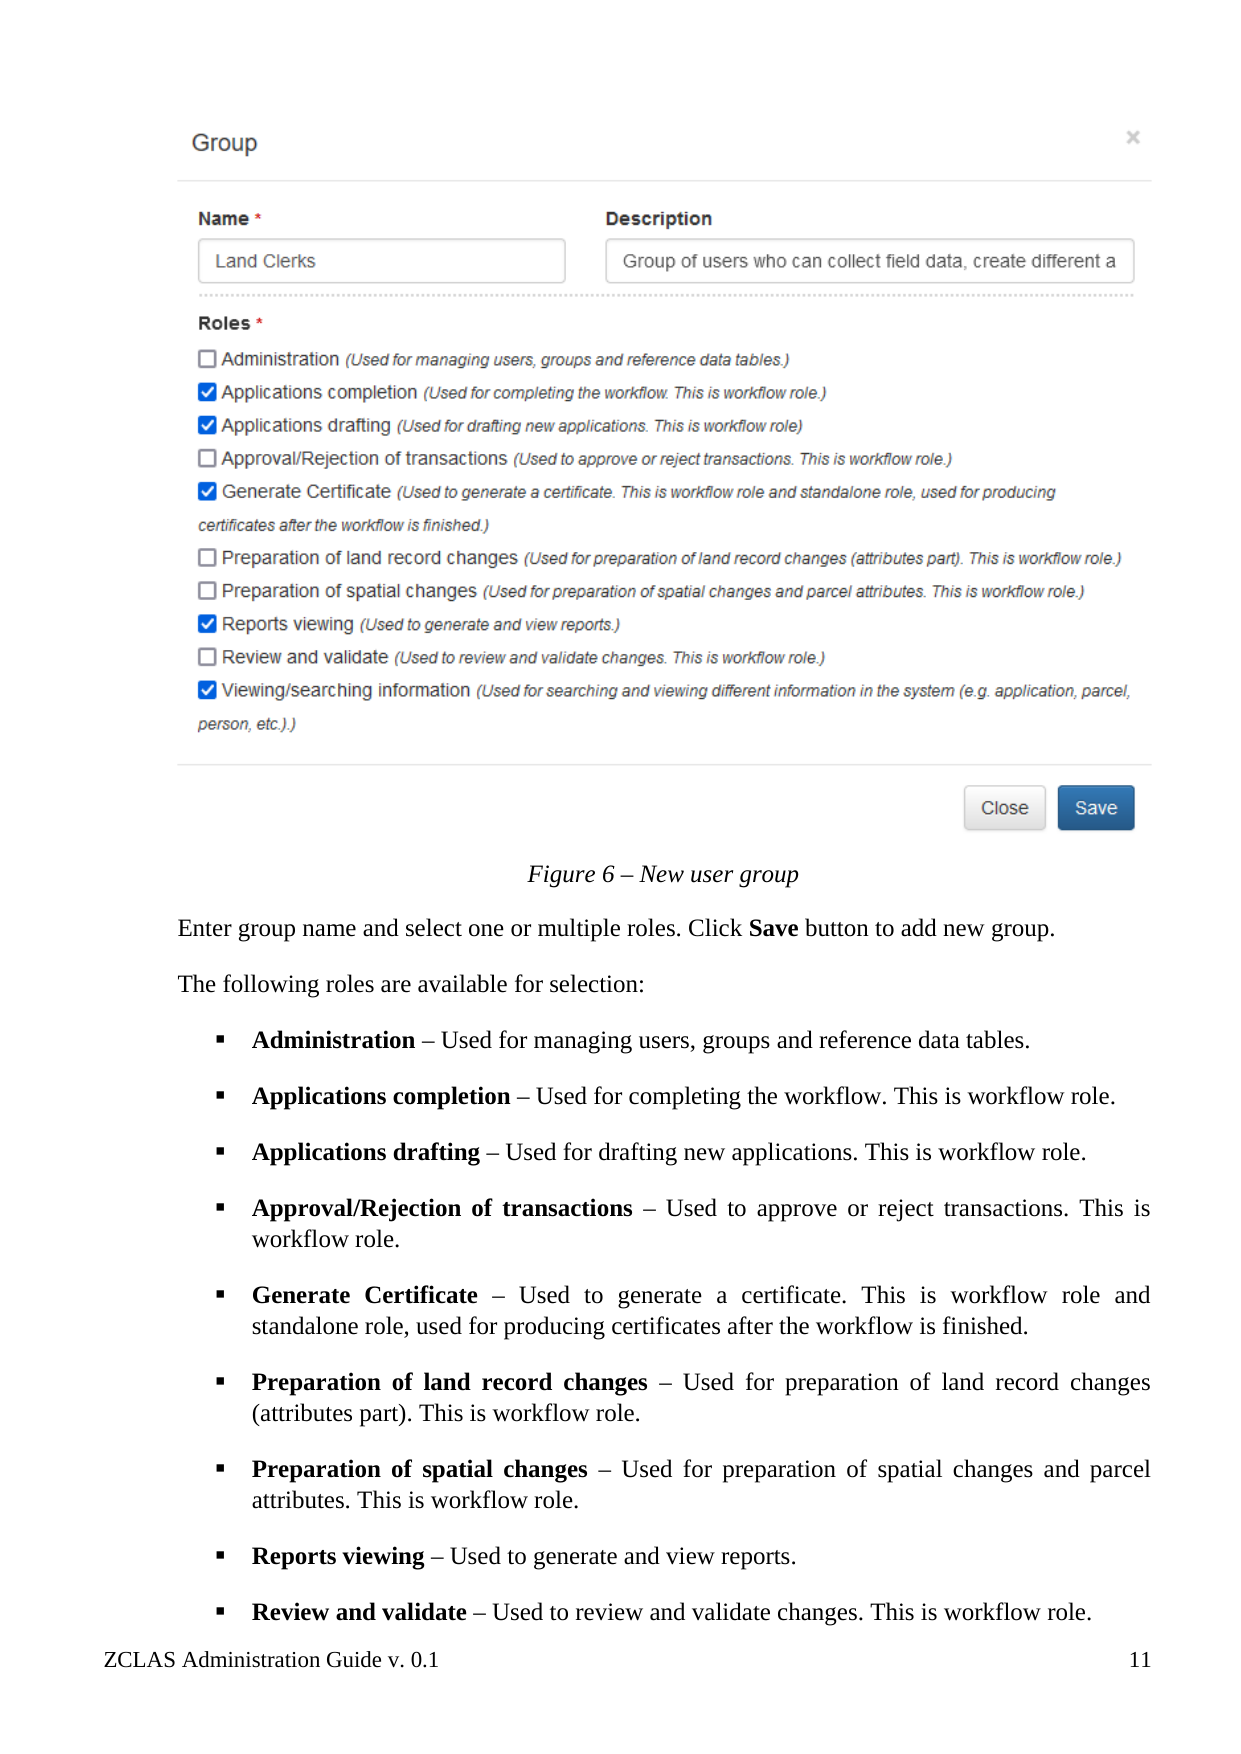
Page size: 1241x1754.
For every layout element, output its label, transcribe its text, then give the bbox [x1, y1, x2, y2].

list Preparation of spatial changes – Used for preparation of spatial changes and parcel attributes. This is workflow role. [214, 1454, 1152, 1514]
text Figure 6 – New user group [177, 859, 1152, 888]
list Generate Certificate – Used to generate a certificate. This is workflow role and standalone role, used for producing certificates after the workflow is finished. [214, 1280, 1152, 1340]
list Reports viewing – Used to generate and view reports. [214, 1541, 1152, 1570]
list Applications drafting – Used for drafting new applications. This is workflow role. [214, 1137, 1152, 1166]
list Approval/Rejection of transactions – Used to approve or reject transactions. This is workflow role. [214, 1193, 1152, 1253]
text Enter group name and select one or multiple roles. Click Save button to add new group. [177, 913, 1152, 941]
list Preparation of land record changes – Used for preparation of land record changes (attributes part). This is workflow role. [214, 1367, 1152, 1427]
text The following roles are available for selection: [177, 969, 1152, 997]
list Review and validate – Used to review and validate changes. This is workflow role. [214, 1597, 1152, 1626]
picture [177, 118, 1152, 841]
list Administration – Used for managing users, groups and reference data tables. [214, 1025, 1152, 1053]
list Applications completion – Used for completing the workflow. This is workflow role. [214, 1081, 1152, 1109]
